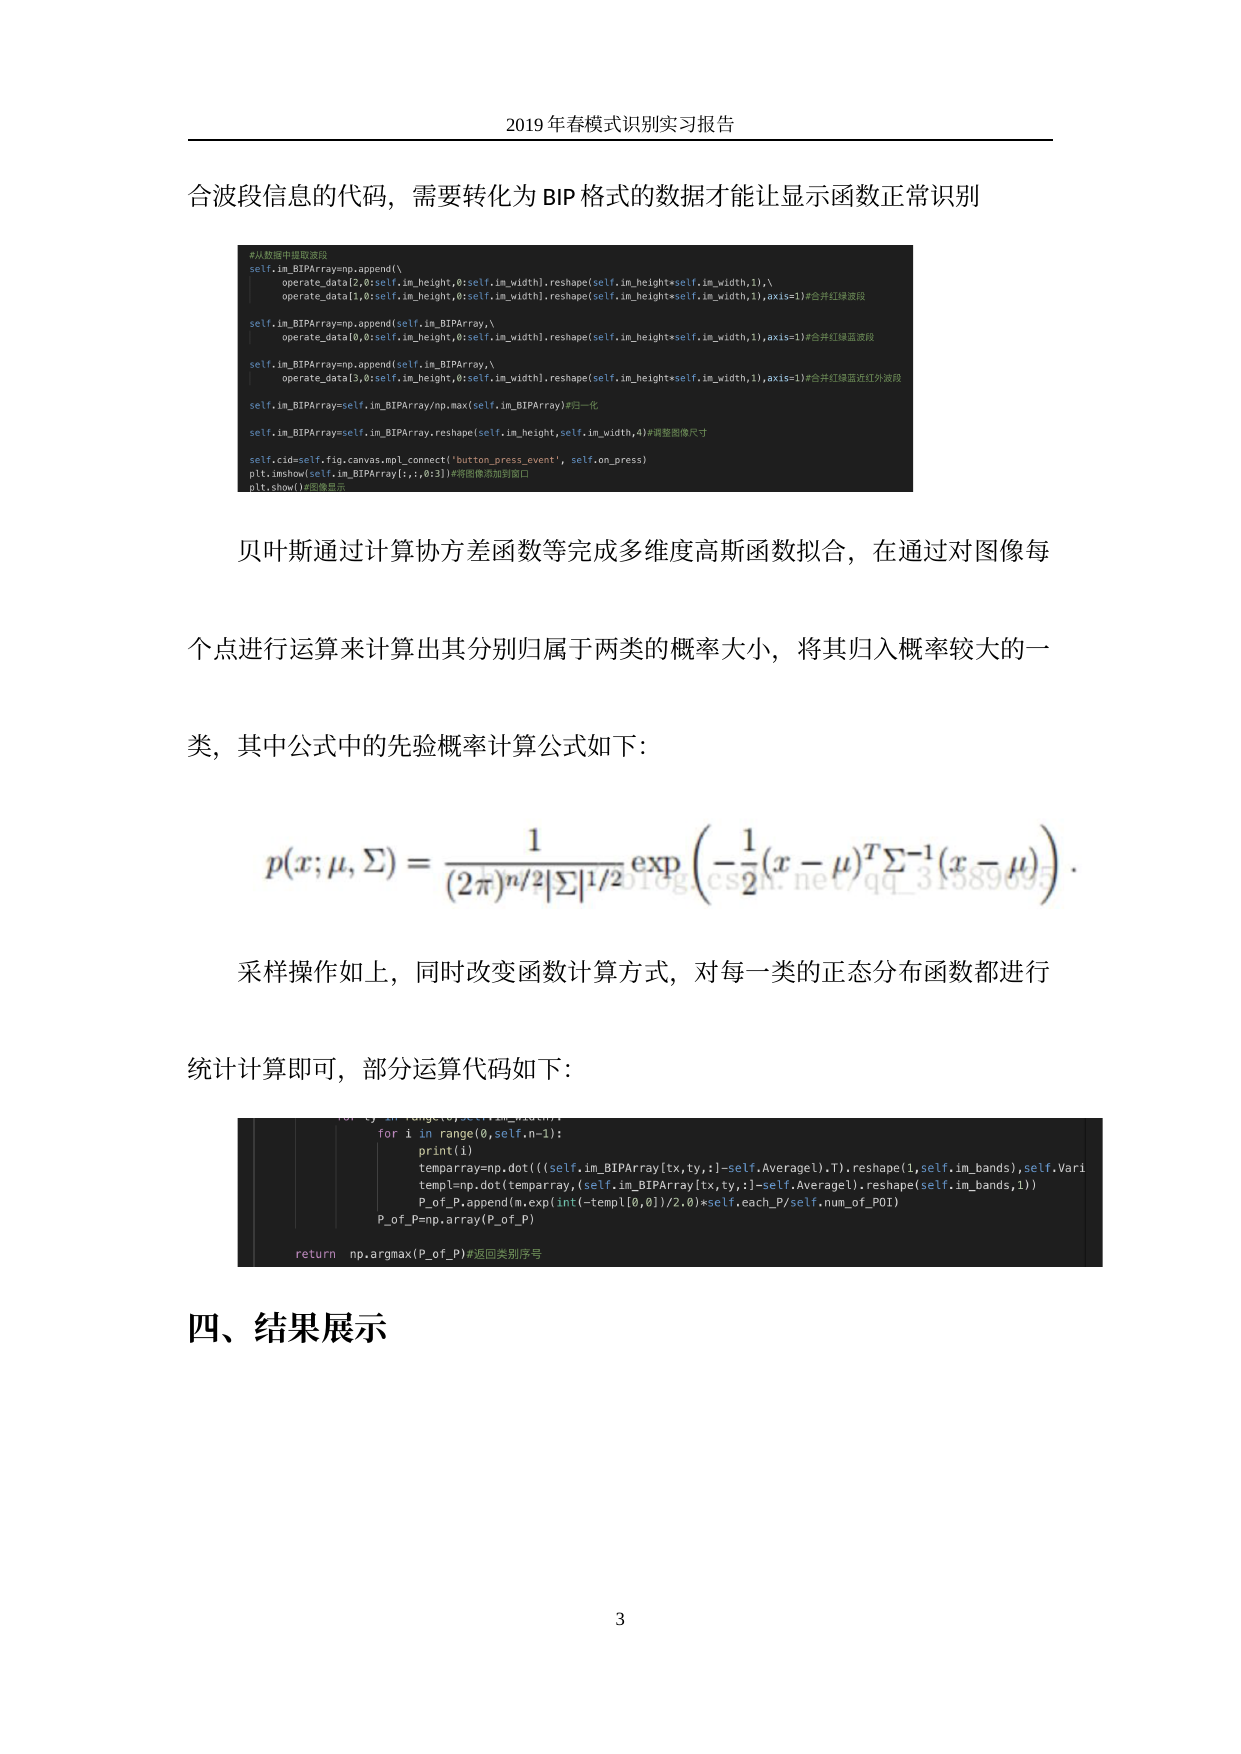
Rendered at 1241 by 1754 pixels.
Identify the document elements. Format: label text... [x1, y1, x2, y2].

picture [237, 245, 914, 492]
text 四、结果展示 [187, 1293, 1053, 1358]
picture [237, 795, 1103, 923]
text 采样操作如上，同时改变函数计算方式，对每一类的正态分布函数都进行统计计算即可，部分运算代码如下： [187, 938, 1053, 1101]
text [187, 162, 1053, 227]
picture [237, 1118, 1103, 1267]
text 贝叶斯通过计算协方差函数等完成多维度高斯函数拟合，在通过对图像每个点进行运算来计算出其分别归属于两类的概率大小，将其归入概率较大的一类，其中公式中的先验概率计算公式如下： [187, 517, 1053, 777]
